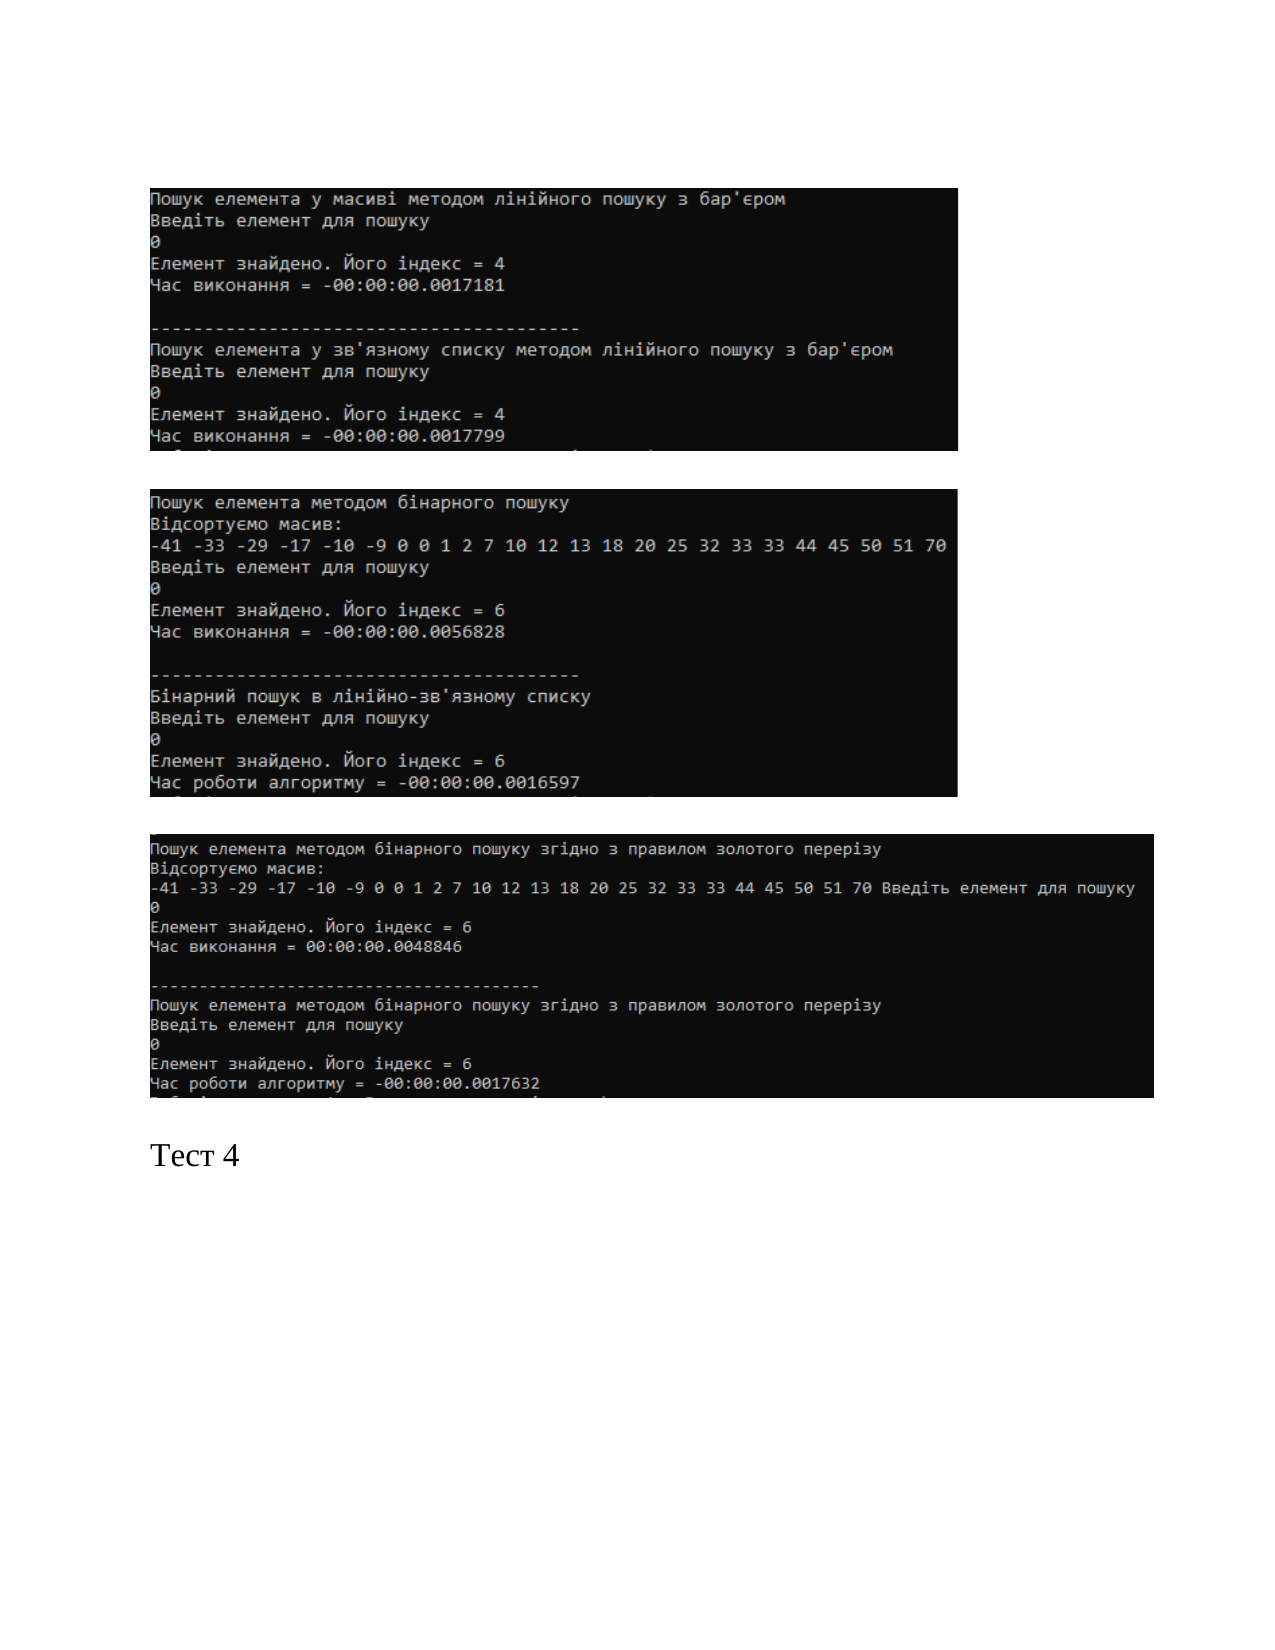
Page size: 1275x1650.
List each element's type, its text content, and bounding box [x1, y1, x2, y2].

text Тест 4 [150, 1136, 1125, 1174]
picture [150, 834, 1154, 1098]
picture [150, 188, 959, 451]
picture [150, 489, 958, 797]
